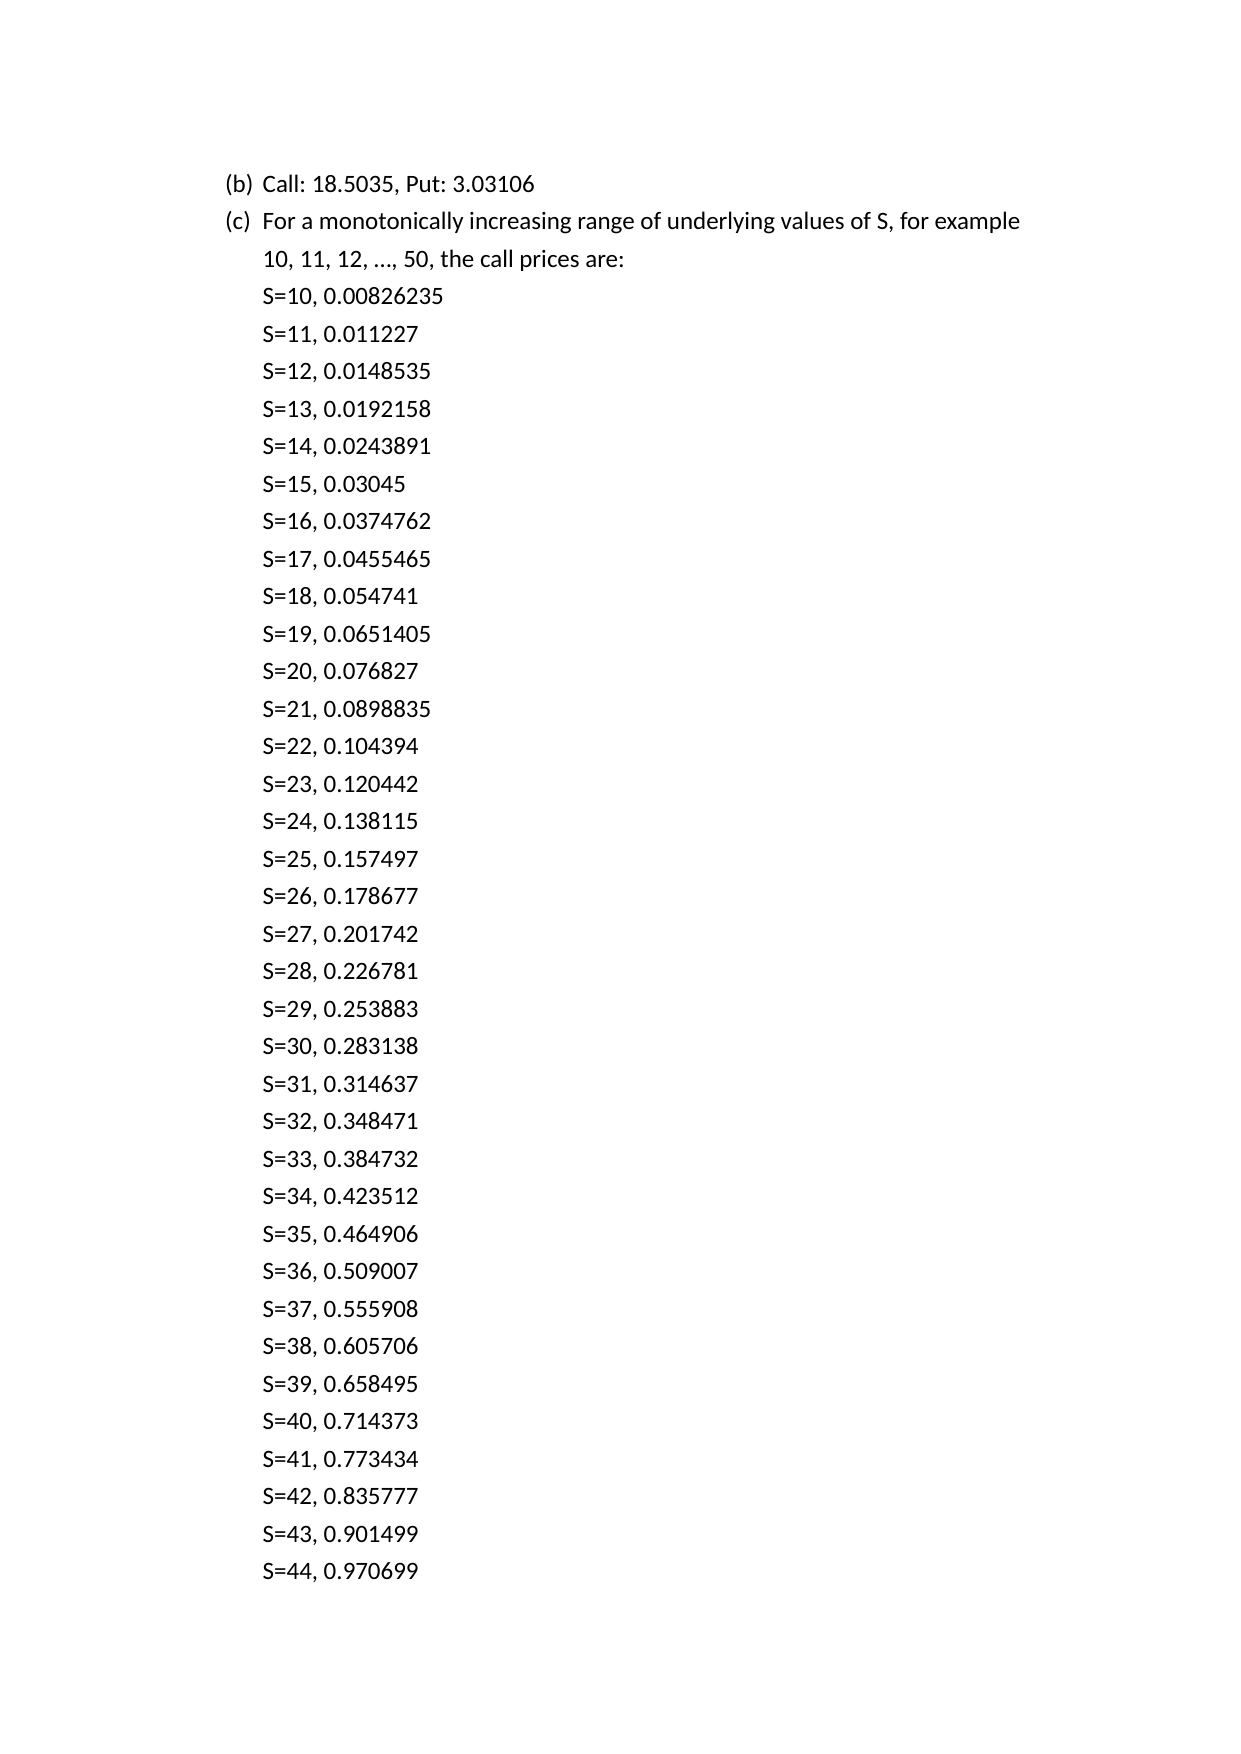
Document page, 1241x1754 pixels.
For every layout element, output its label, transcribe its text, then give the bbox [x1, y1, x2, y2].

list S=29, 0.253883 [262, 989, 1053, 1027]
list S=19, 0.0651405 [262, 614, 1053, 652]
list S=18, 0.054741 [262, 577, 1053, 614]
list S=39, 0.658495 [262, 1364, 1053, 1402]
list S=25, 0.157497 [262, 839, 1053, 877]
list S=10, 0.00826235 [262, 277, 1053, 314]
list S=14, 0.0243891 [262, 427, 1053, 464]
list S=27, 0.201742 [262, 914, 1053, 952]
list S=22, 0.104394 [262, 727, 1053, 764]
list Call: 18.5035, Put: 3.03106 [225, 164, 1053, 202]
list S=30, 0.283138 [262, 1027, 1053, 1064]
list S=34, 0.423512 [262, 1177, 1053, 1214]
list S=26, 0.178677 [262, 877, 1053, 914]
list S=11, 0.011227 [262, 314, 1053, 352]
list S=13, 0.0192158 [262, 389, 1053, 427]
list S=24, 0.138115 [262, 802, 1053, 839]
list S=21, 0.0898835 [262, 689, 1053, 727]
list S=12, 0.0148535 [262, 352, 1053, 389]
list S=23, 0.120442 [262, 764, 1053, 802]
list S=15, 0.03045 [262, 464, 1053, 502]
list S=43, 0.901499 [262, 1514, 1053, 1552]
list S=36, 0.509007 [262, 1252, 1053, 1289]
list S=28, 0.226781 [262, 952, 1053, 989]
list S=41, 0.773434 [262, 1439, 1053, 1477]
list For a monotonically increasing range of underlying values of S, for example 10, 11, 12, …, 50, the call prices are: [225, 202, 1053, 277]
list S=40, 0.714373 [262, 1402, 1053, 1439]
list S=32, 0.348471 [262, 1102, 1053, 1139]
list S=33, 0.384732 [262, 1139, 1053, 1177]
list S=42, 0.835777 [262, 1477, 1053, 1514]
list S=31, 0.314637 [262, 1064, 1053, 1102]
list S=35, 0.464906 [262, 1214, 1053, 1252]
list S=37, 0.555908 [262, 1289, 1053, 1327]
list S=44, 0.970699 [262, 1552, 1053, 1589]
list S=20, 0.076827 [262, 652, 1053, 689]
list S=38, 0.605706 [262, 1327, 1053, 1364]
list S=17, 0.0455465 [262, 539, 1053, 577]
list S=16, 0.0374762 [262, 502, 1053, 539]
